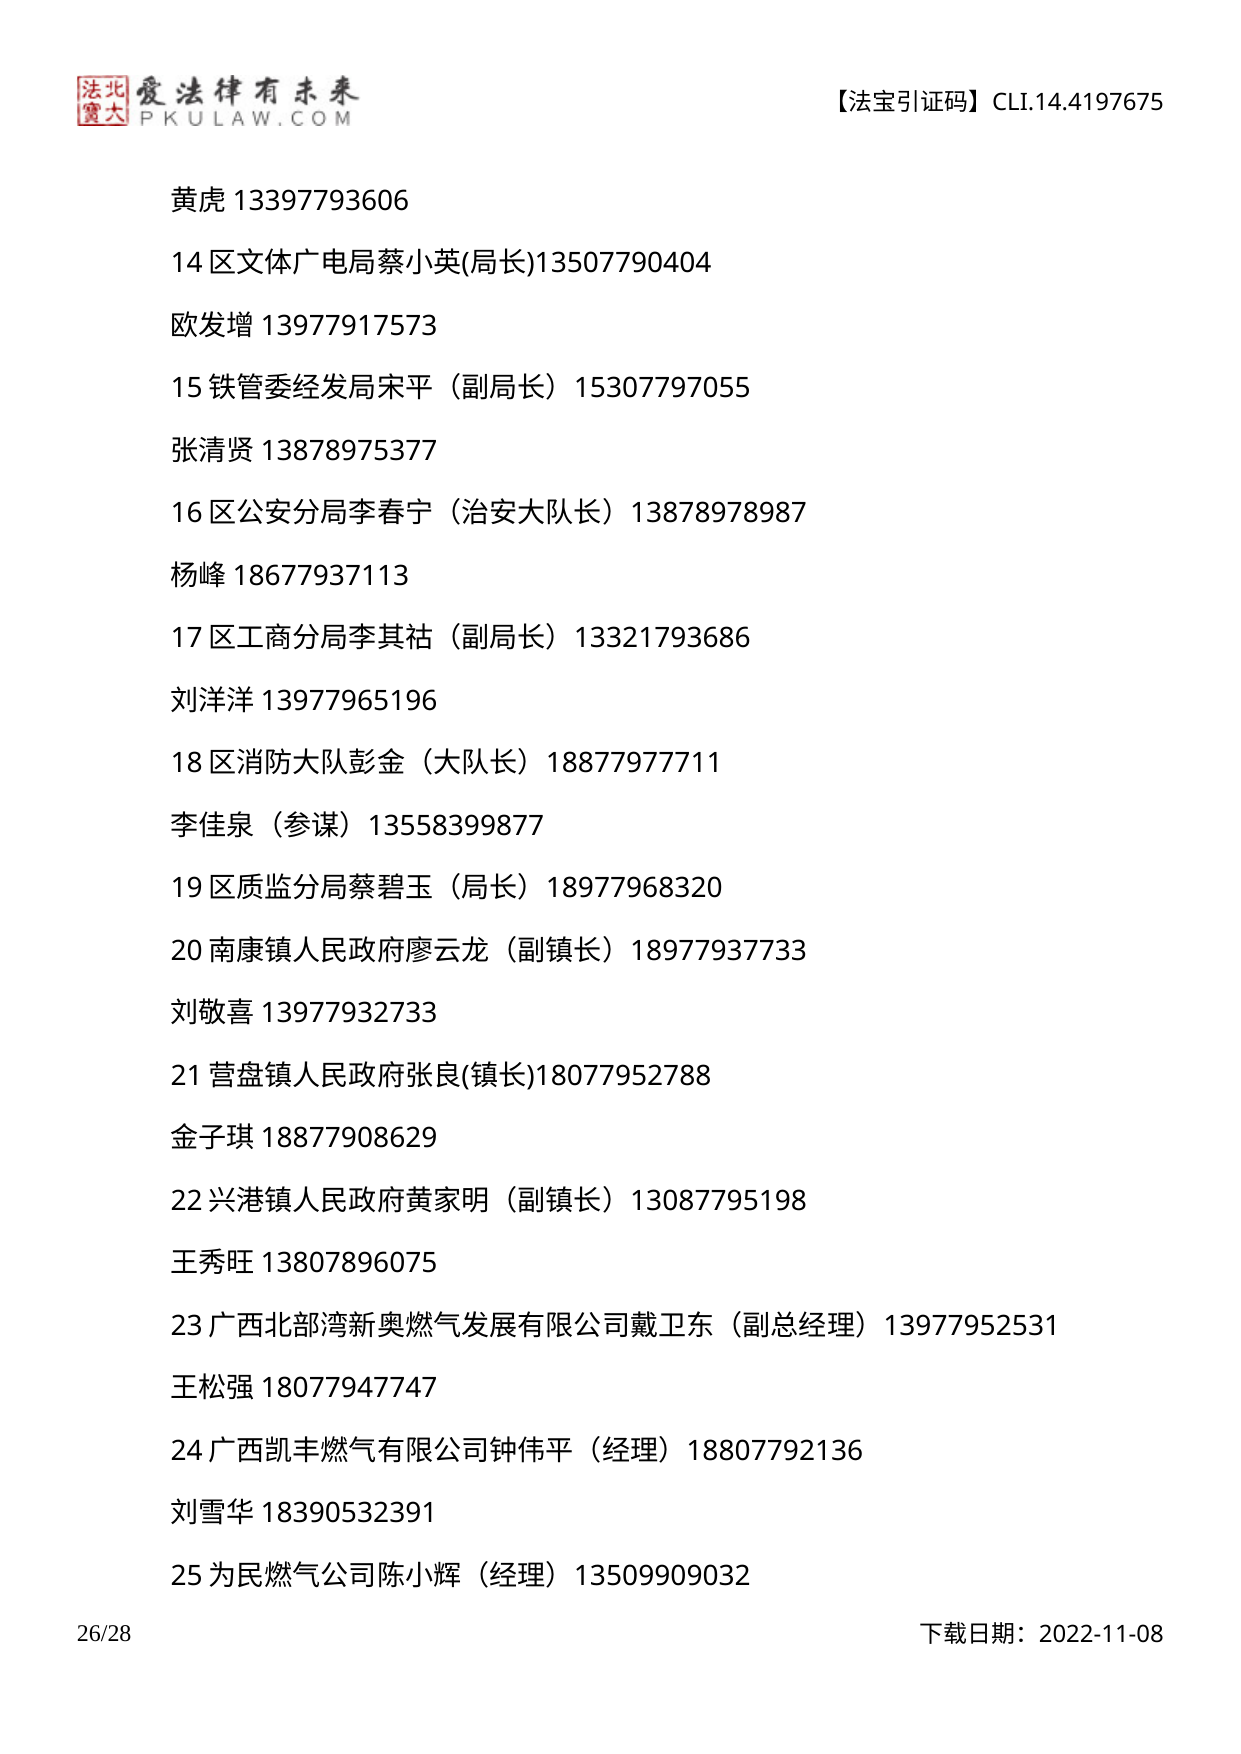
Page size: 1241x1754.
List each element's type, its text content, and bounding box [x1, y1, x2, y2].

text 22兴港镇人民政府黄家明（副镇长）13087795198 [114, 1156, 1126, 1218]
text 24广西凯丰燃气有限公司钟伟平（经理）18807792136 [114, 1406, 1126, 1468]
text 20南康镇人民政府廖云龙（副镇长）18977937733 [114, 906, 1126, 968]
text 王秀旺13807896075 [114, 1218, 1126, 1281]
text 19区质监分局蔡碧玉（局长）18977968320 [114, 843, 1126, 906]
text 14区文体广电局蔡小英(局长)13507790404 [114, 218, 1126, 281]
text 刘雪华18390532391 [114, 1468, 1126, 1531]
text 21营盘镇人民政府张良(镇长)18077952788 [114, 1031, 1126, 1093]
text 李佳泉（参谋）13558399877 [114, 781, 1126, 843]
text 刘洋洋13977965196 [114, 656, 1126, 718]
text 欧发增13977917573 [114, 281, 1126, 343]
text 16区公安分局李春宁（治安大队长）13878978987 [114, 468, 1126, 531]
text 金子琪18877908629 [114, 1093, 1126, 1156]
text 23广西北部湾新奥燃气发展有限公司戴卫东（副总经理）13977952531 [114, 1281, 1126, 1343]
picture [76, 75, 361, 126]
text 王松强18077947747 [114, 1343, 1126, 1406]
text 17区工商分局李其祜（副局长）13321793686 [114, 593, 1126, 656]
text 25为民燃气公司陈小辉（经理）13509909032 [114, 1531, 1126, 1593]
text 杨峰18677937113 [114, 531, 1126, 593]
text 18区消防大队彭金（大队长）18877977711 [114, 718, 1126, 781]
text 刘敬喜13977932733 [114, 968, 1126, 1031]
text 张清贤13878975377 [114, 406, 1126, 468]
text 15铁管委经发局宋平（副局长）15307797055 [114, 343, 1126, 406]
text 黄虎13397793606 [114, 156, 1126, 218]
